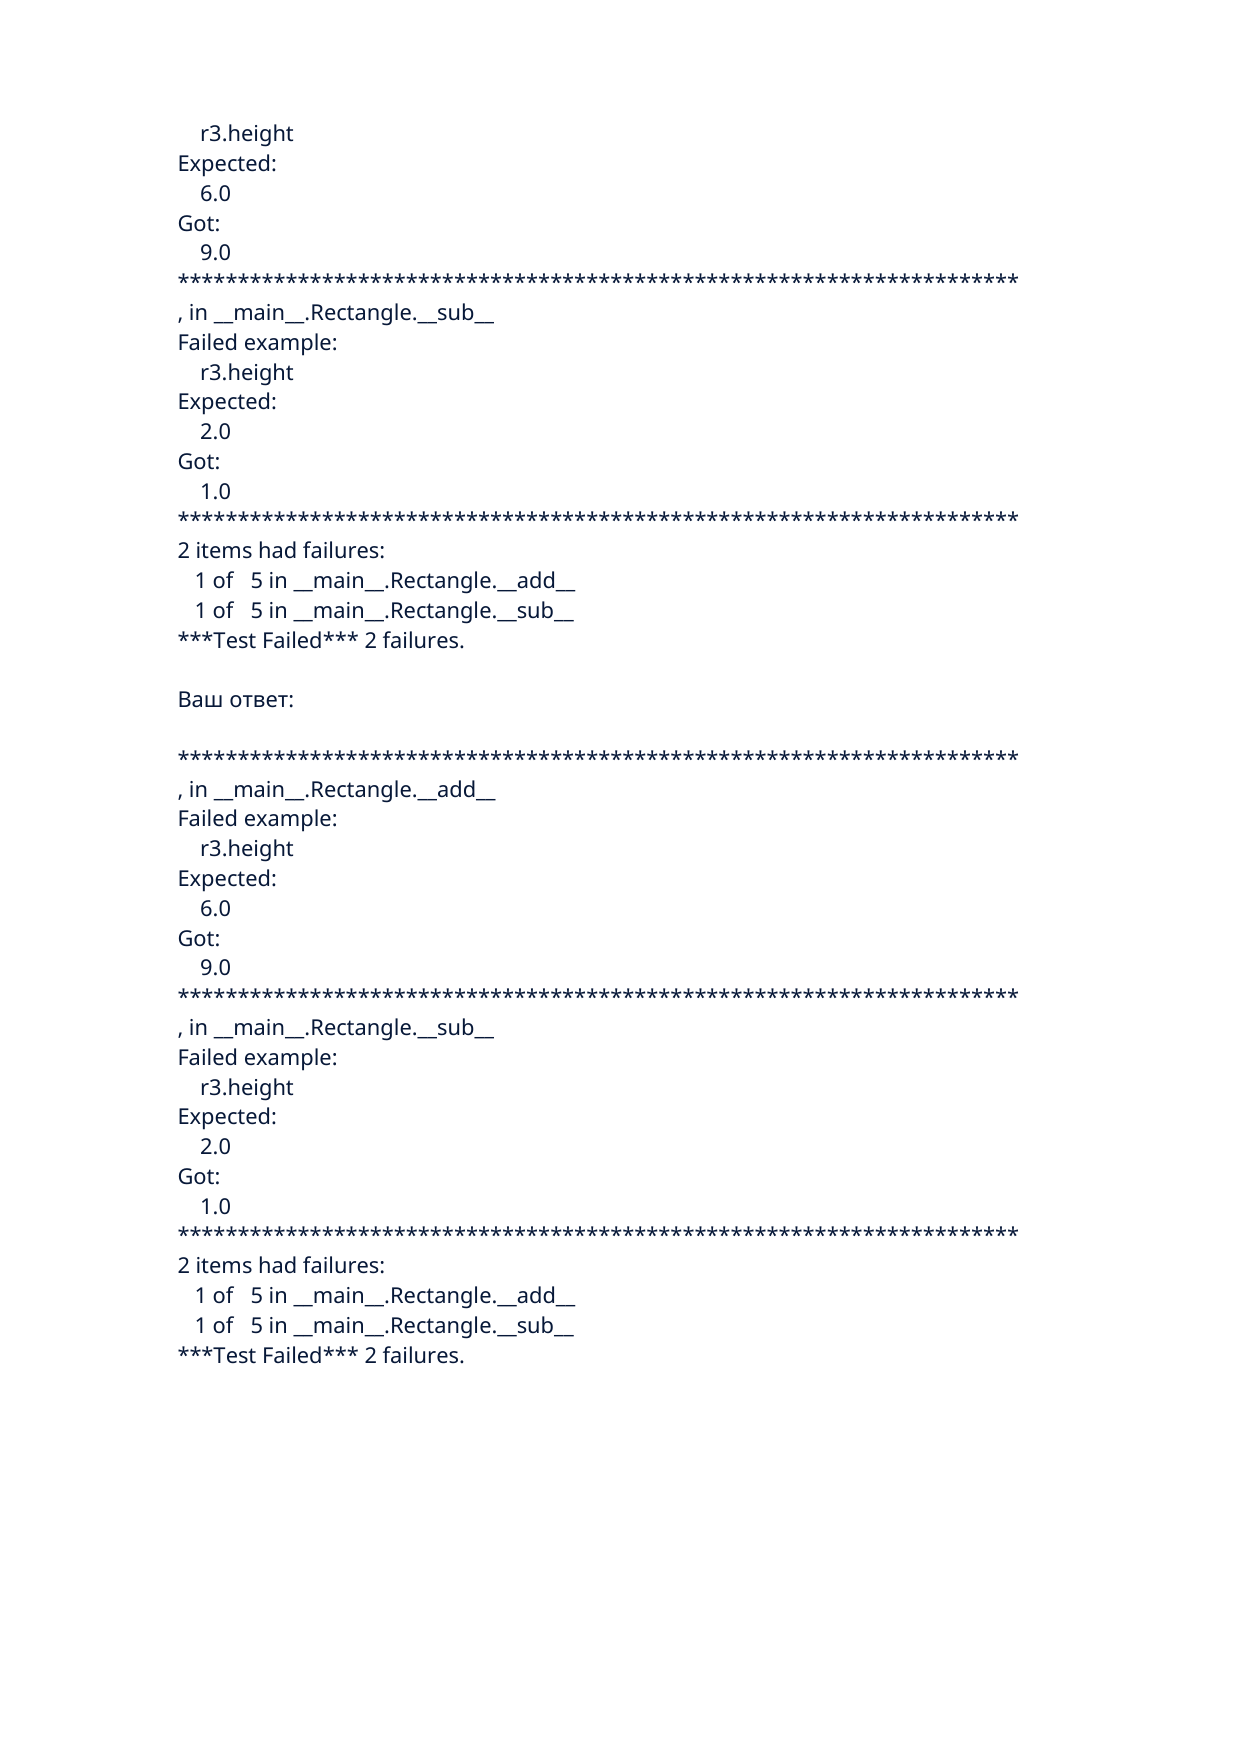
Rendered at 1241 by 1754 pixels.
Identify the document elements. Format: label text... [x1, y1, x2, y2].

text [177, 267, 1152, 297]
text 1.0 [177, 476, 1152, 505]
text Ваш ответ: [177, 684, 1152, 714]
text ********************************************************************** [177, 1220, 1152, 1250]
text Failed example: [177, 327, 1152, 356]
text Got: [177, 207, 1152, 237]
text ********************************************************************** [177, 744, 1152, 773]
text r3.height [177, 833, 1152, 863]
text 1 of 5 in __main__.Rectangle.__sub__ [177, 1310, 1152, 1339]
text 2 items had failures: [177, 535, 1152, 565]
text Expected: [177, 386, 1152, 416]
text ***Test Failed*** 2 failures. [177, 624, 1152, 654]
text ********************************************************************** [177, 505, 1152, 535]
text Got: [177, 446, 1152, 476]
text 1.0 [177, 1191, 1152, 1220]
text 6.0 [177, 178, 1152, 207]
text 2.0 [177, 416, 1152, 446]
text Failed example: [177, 1042, 1152, 1071]
text r3.height [177, 356, 1152, 386]
text ***Test Failed*** 2 failures. [177, 1339, 1152, 1369]
text r3.height [177, 1071, 1152, 1101]
text Got: [177, 922, 1152, 952]
text , in __main__.Rectangle.__sub__ [177, 297, 1152, 327]
text ********************************************************************** [177, 982, 1152, 1012]
text 1 of 5 in __main__.Rectangle.__sub__ [177, 595, 1152, 624]
text 1 of 5 in __main__.Rectangle.__add__ [177, 1280, 1152, 1310]
text 6.0 [177, 893, 1152, 922]
text Got: [177, 1161, 1152, 1191]
text , in __main__.Rectangle.__add__ [177, 773, 1152, 803]
text 1 of 5 in __main__.Rectangle.__add__ [177, 565, 1152, 595]
text Expected: [177, 1101, 1152, 1131]
text Expected: [177, 863, 1152, 893]
text 2 items had failures: [177, 1250, 1152, 1280]
text Failed example: [177, 803, 1152, 833]
text r3.height [177, 118, 1152, 148]
text 9.0 [177, 237, 1152, 267]
text 2.0 [177, 1131, 1152, 1161]
text 9.0 [177, 952, 1152, 982]
text Expected: [177, 148, 1152, 178]
text , in __main__.Rectangle.__sub__ [177, 1012, 1152, 1042]
